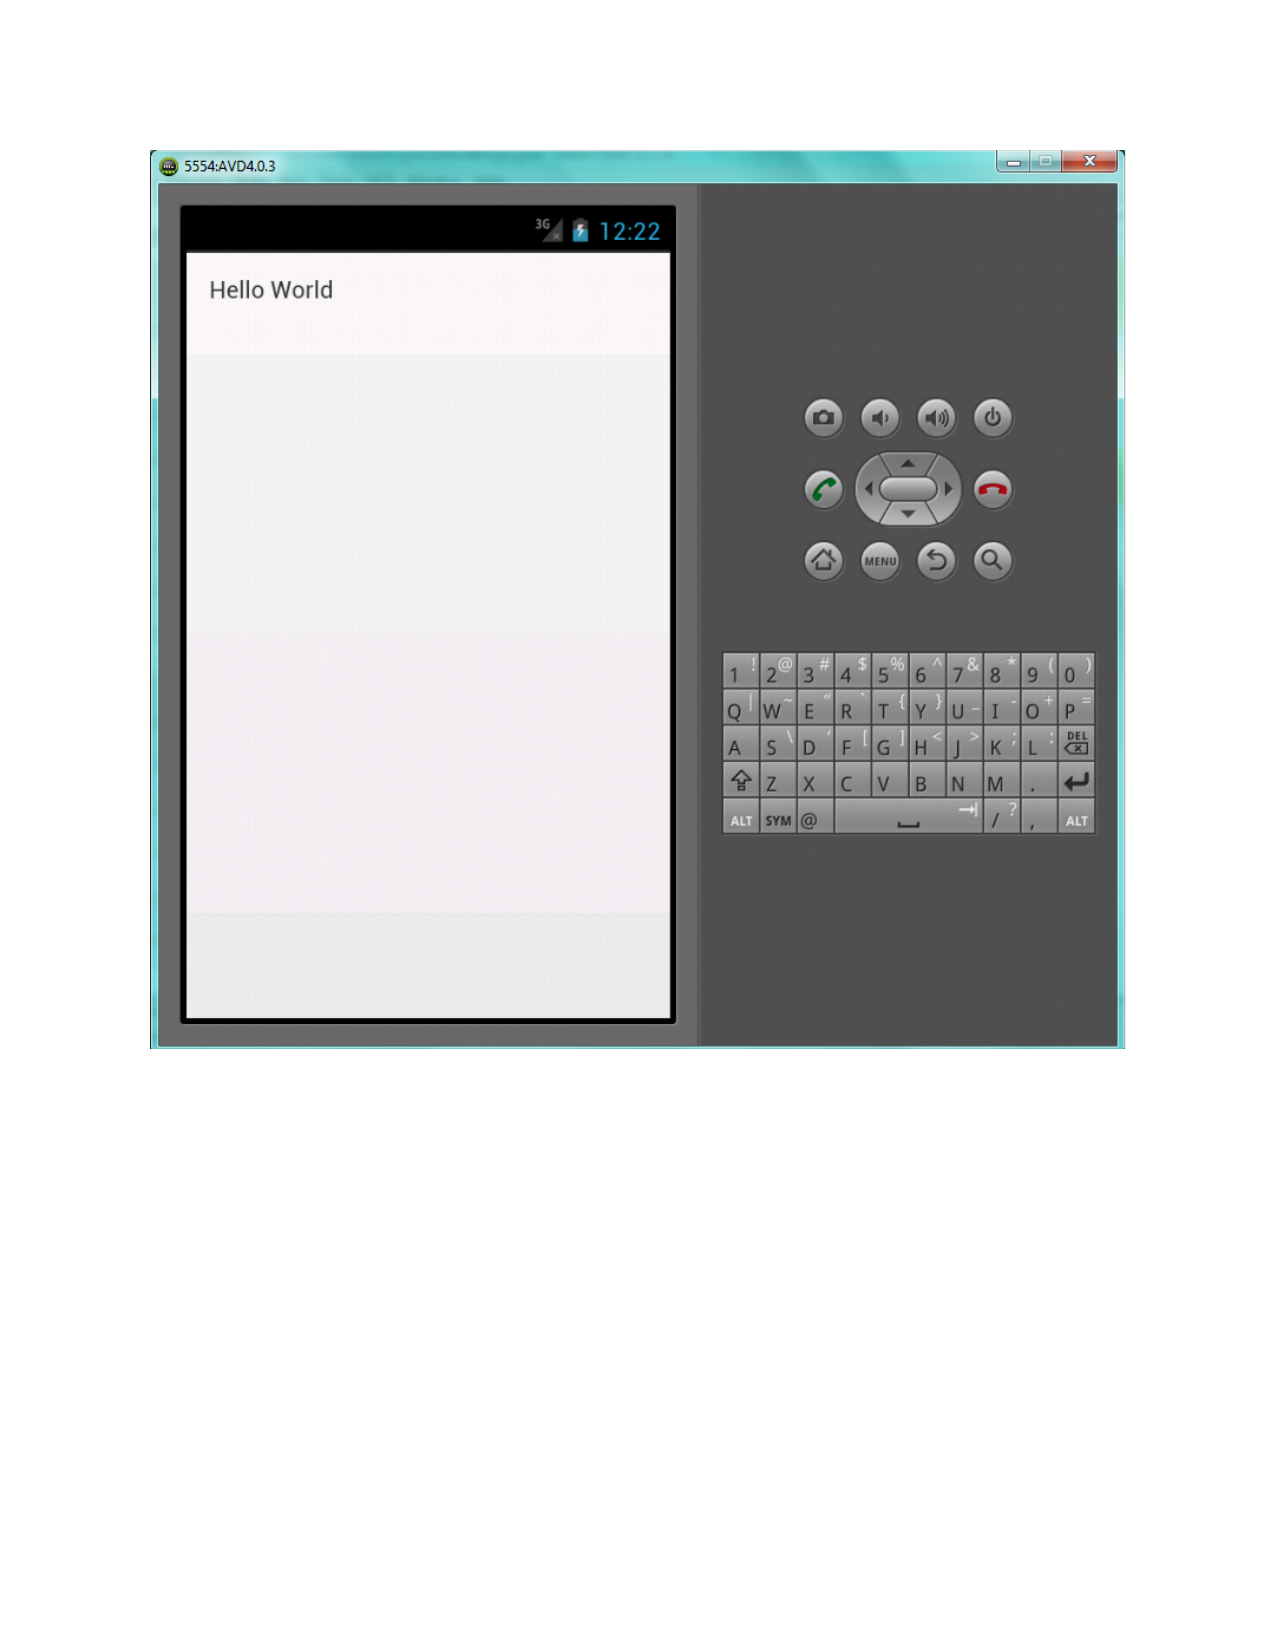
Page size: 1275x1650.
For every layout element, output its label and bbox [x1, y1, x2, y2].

picture [150, 150, 1125, 1049]
